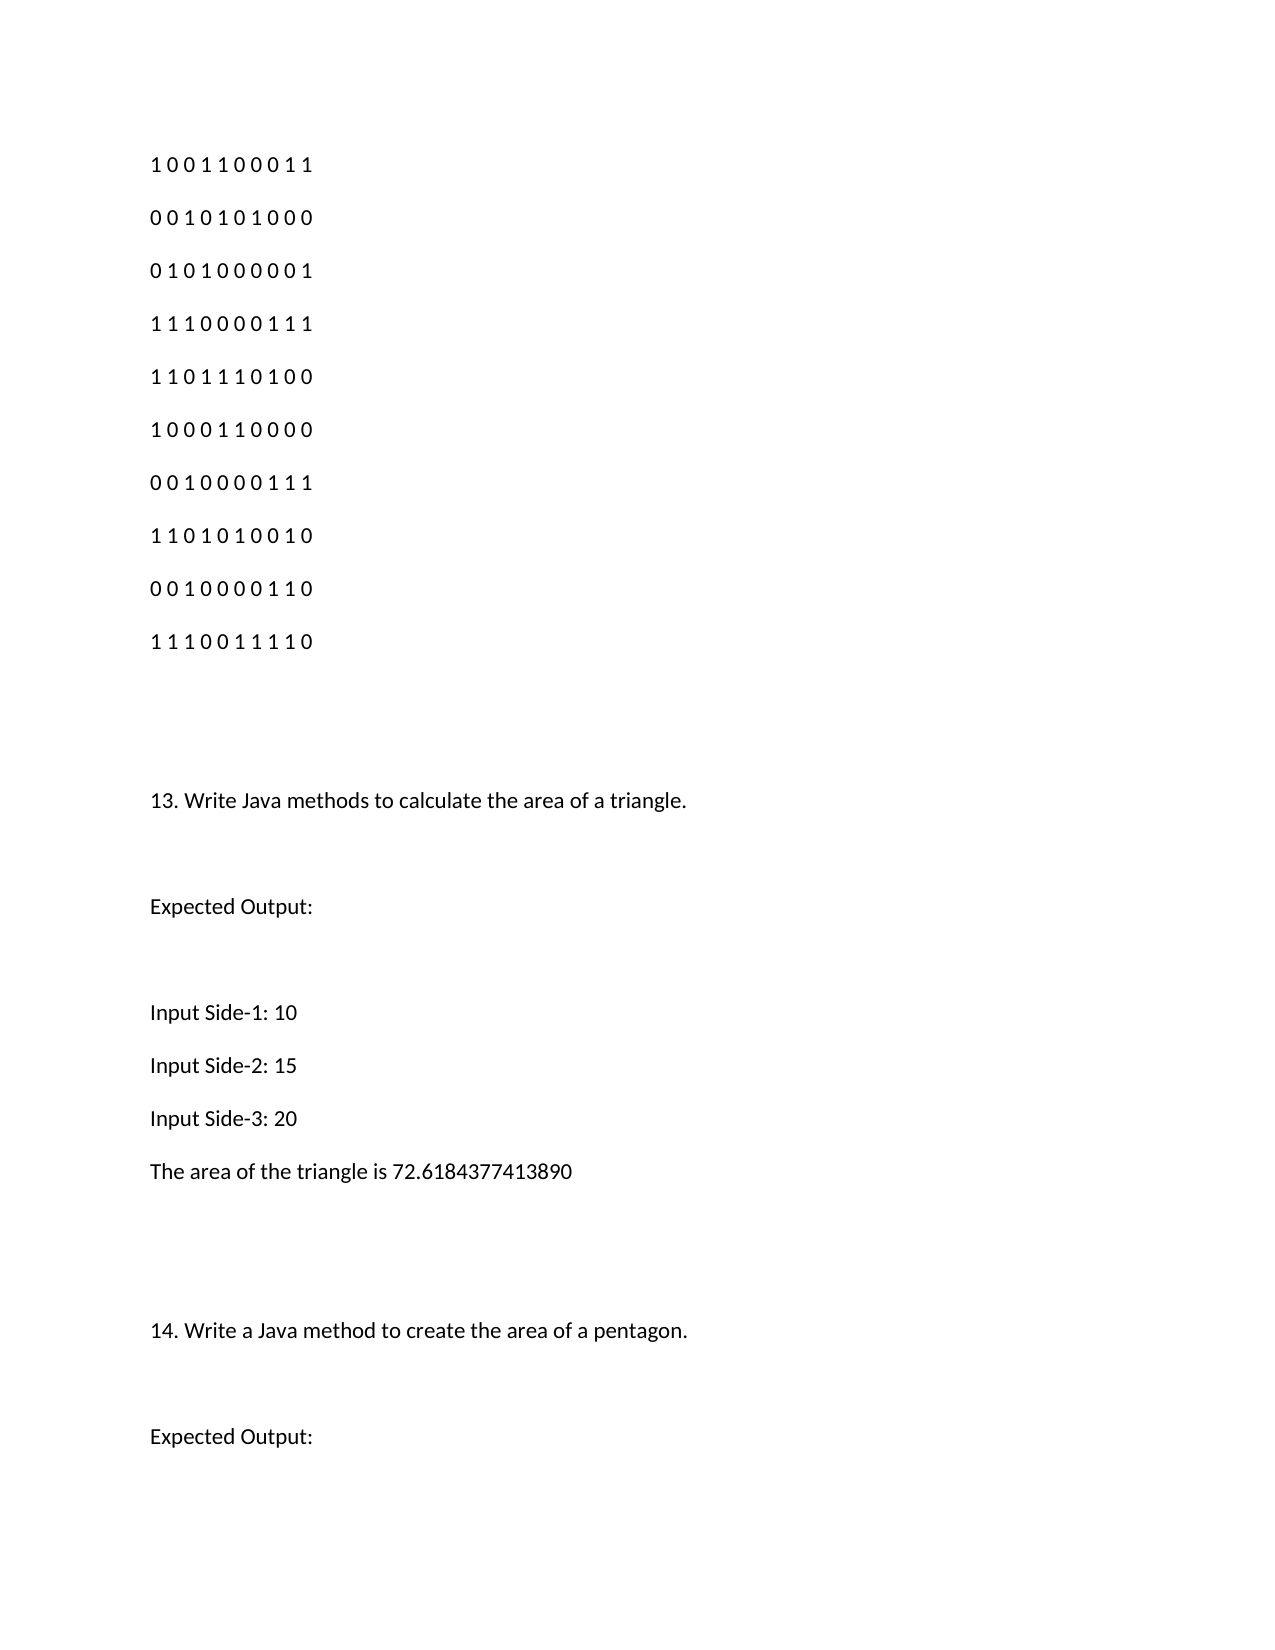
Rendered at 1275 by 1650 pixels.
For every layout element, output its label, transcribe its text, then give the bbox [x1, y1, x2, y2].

text Expected Output: [150, 1422, 1125, 1451]
text 1 0 0 1 1 0 0 0 1 1 [150, 150, 1125, 178]
text 1 1 1 0 0 1 1 1 1 0 [150, 627, 1125, 655]
text 1 1 0 1 1 1 0 1 0 0 [150, 362, 1125, 390]
text 14. Write a Java method to create the area of a pentagon. [150, 1316, 1125, 1344]
text Expected Output: [150, 892, 1125, 920]
text The area of the triangle is 72.6184377413890 [150, 1157, 1125, 1185]
text 13. Write Java methods to calculate the area of a triangle. [150, 786, 1125, 814]
text Input Side-3: 20 [150, 1104, 1125, 1132]
text 0 0 1 0 0 0 0 1 1 0 [150, 574, 1125, 602]
text 1 0 0 0 1 1 0 0 0 0 [150, 415, 1125, 443]
text 0 0 1 0 0 0 0 1 1 1 [150, 468, 1125, 496]
text 1 1 1 0 0 0 0 1 1 1 [150, 309, 1125, 337]
text Input Side-2: 15 [150, 1051, 1125, 1079]
text 1 1 0 1 0 1 0 0 1 0 [150, 521, 1125, 549]
text Input Side-1: 10 [150, 998, 1125, 1026]
text 0 0 1 0 1 0 1 0 0 0 [150, 203, 1125, 231]
text 0 1 0 1 0 0 0 0 0 1 [150, 256, 1125, 284]
